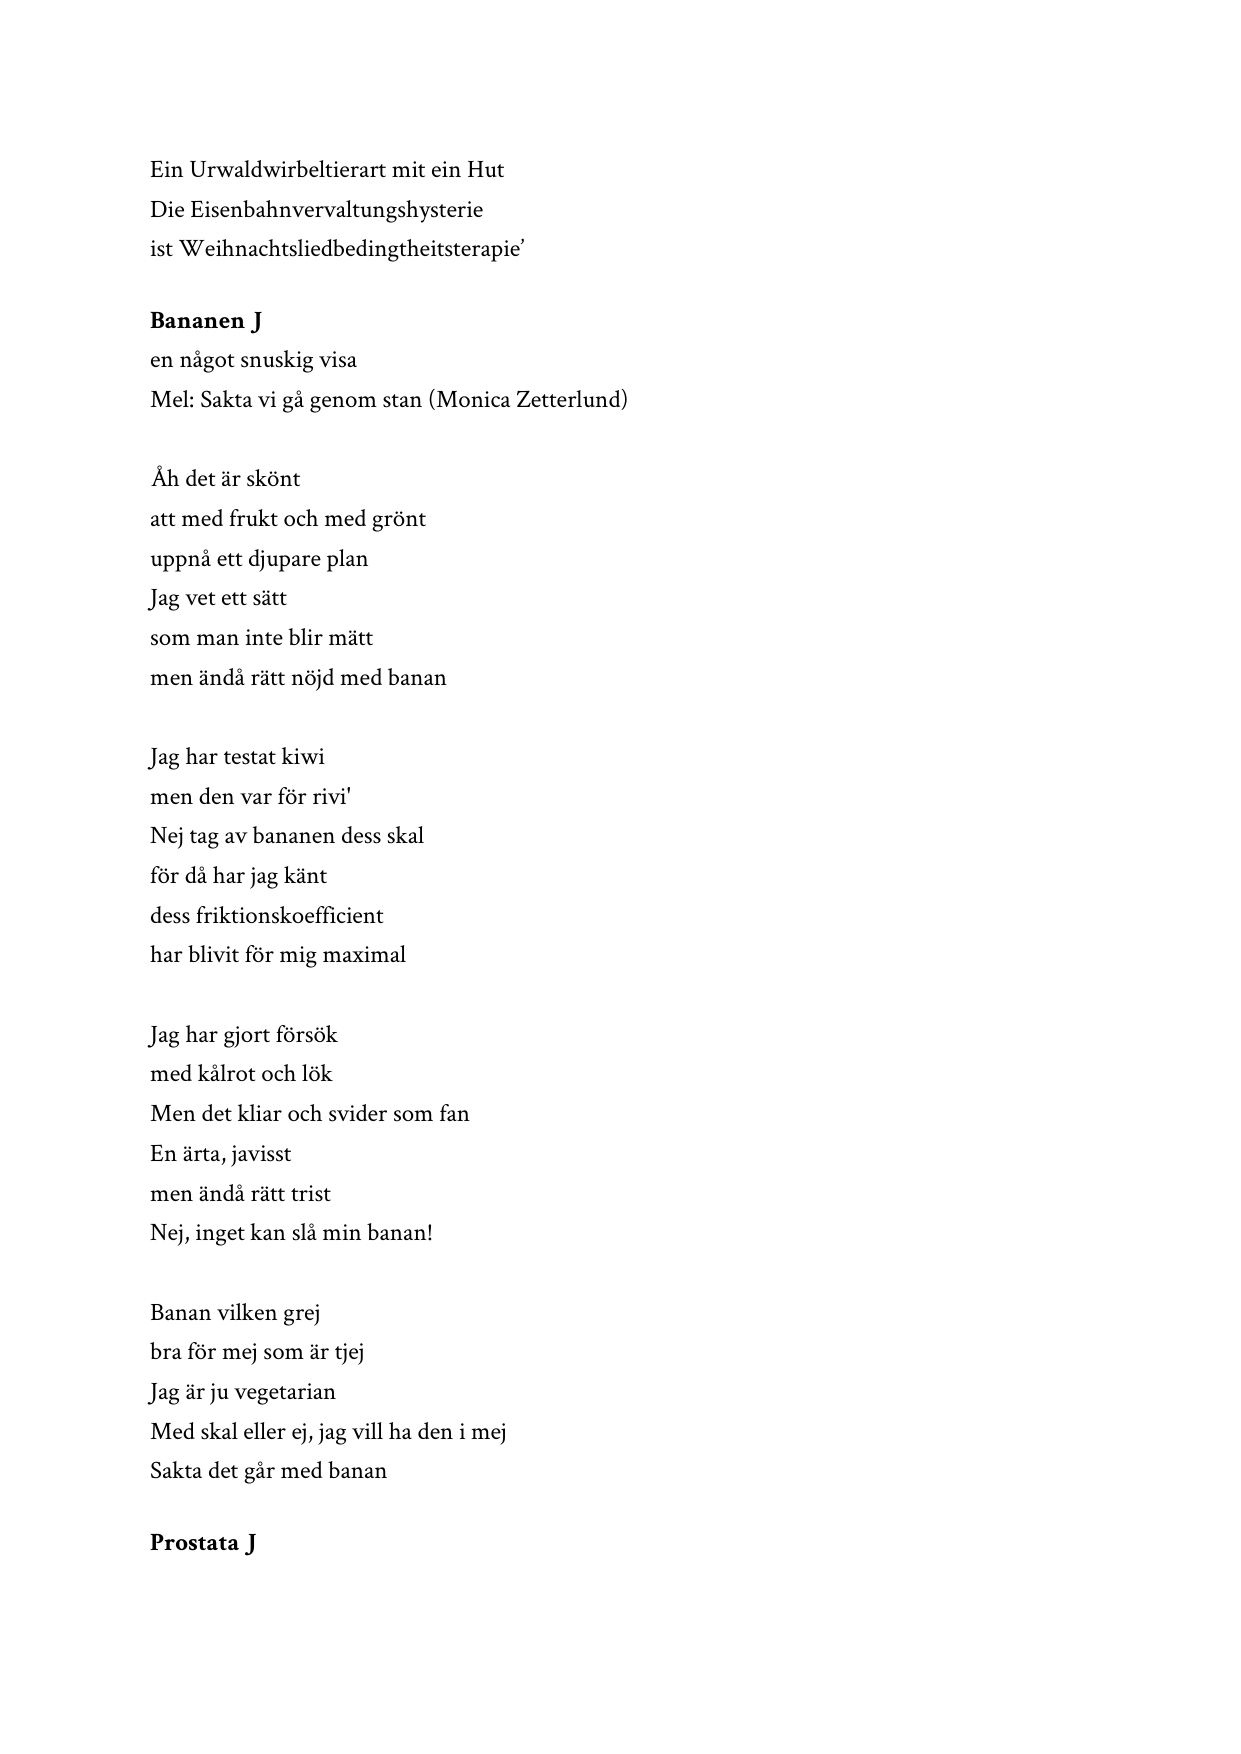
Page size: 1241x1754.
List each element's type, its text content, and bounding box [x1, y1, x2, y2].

text att med frukt och med grönt [150, 499, 1090, 533]
text Mel: Sakta vi gå genom stan (Monica Zetterlund) [150, 380, 1090, 414]
text Men det kliar och svider som fan [150, 1094, 1090, 1129]
text en något snuskig visa [150, 340, 1090, 375]
text Sakta det går med banan [150, 1451, 1090, 1486]
text Med skal eller ej, jag vill ha den i mej [150, 1412, 1090, 1446]
text Ein Urwaldwirbeltierart mit ein Hut [150, 150, 1090, 184]
text Jag vet ett sätt [150, 578, 1090, 613]
text men ändå rätt nöjd med banan [150, 658, 1090, 692]
text uppnå ett djupare plan [150, 538, 1090, 573]
text Jag har testat kiwi [150, 737, 1090, 772]
text Prostata J [150, 1531, 1090, 1558]
text Bananen J [150, 309, 1090, 336]
text som man inte blir mätt [150, 618, 1090, 652]
text Åh det är skönt [150, 459, 1090, 494]
text men den var för rivi' [150, 777, 1090, 811]
text med kålrot och lök [150, 1054, 1090, 1089]
text Jag har gjort försök [150, 1015, 1090, 1049]
text Nej tag av bananen dess skal [150, 816, 1090, 851]
text ist Weihnachtsliedbedingtheitsterapie’ [150, 229, 1090, 264]
text bra för mej som är tjej [150, 1332, 1090, 1367]
text Die Eisenbahnvervaltungshysterie [150, 190, 1090, 224]
text för då har jag känt [150, 856, 1090, 891]
text men ändå rätt trist [150, 1173, 1090, 1208]
text har blivit för mig maximal [150, 935, 1090, 970]
text Banan vilken grej [150, 1293, 1090, 1327]
text dess friktionskoefficient [150, 896, 1090, 930]
text Nej, inget kan slå min banan! [150, 1213, 1090, 1248]
text Jag är ju vegetarian [150, 1372, 1090, 1407]
text En ärta, javisst [150, 1134, 1090, 1168]
